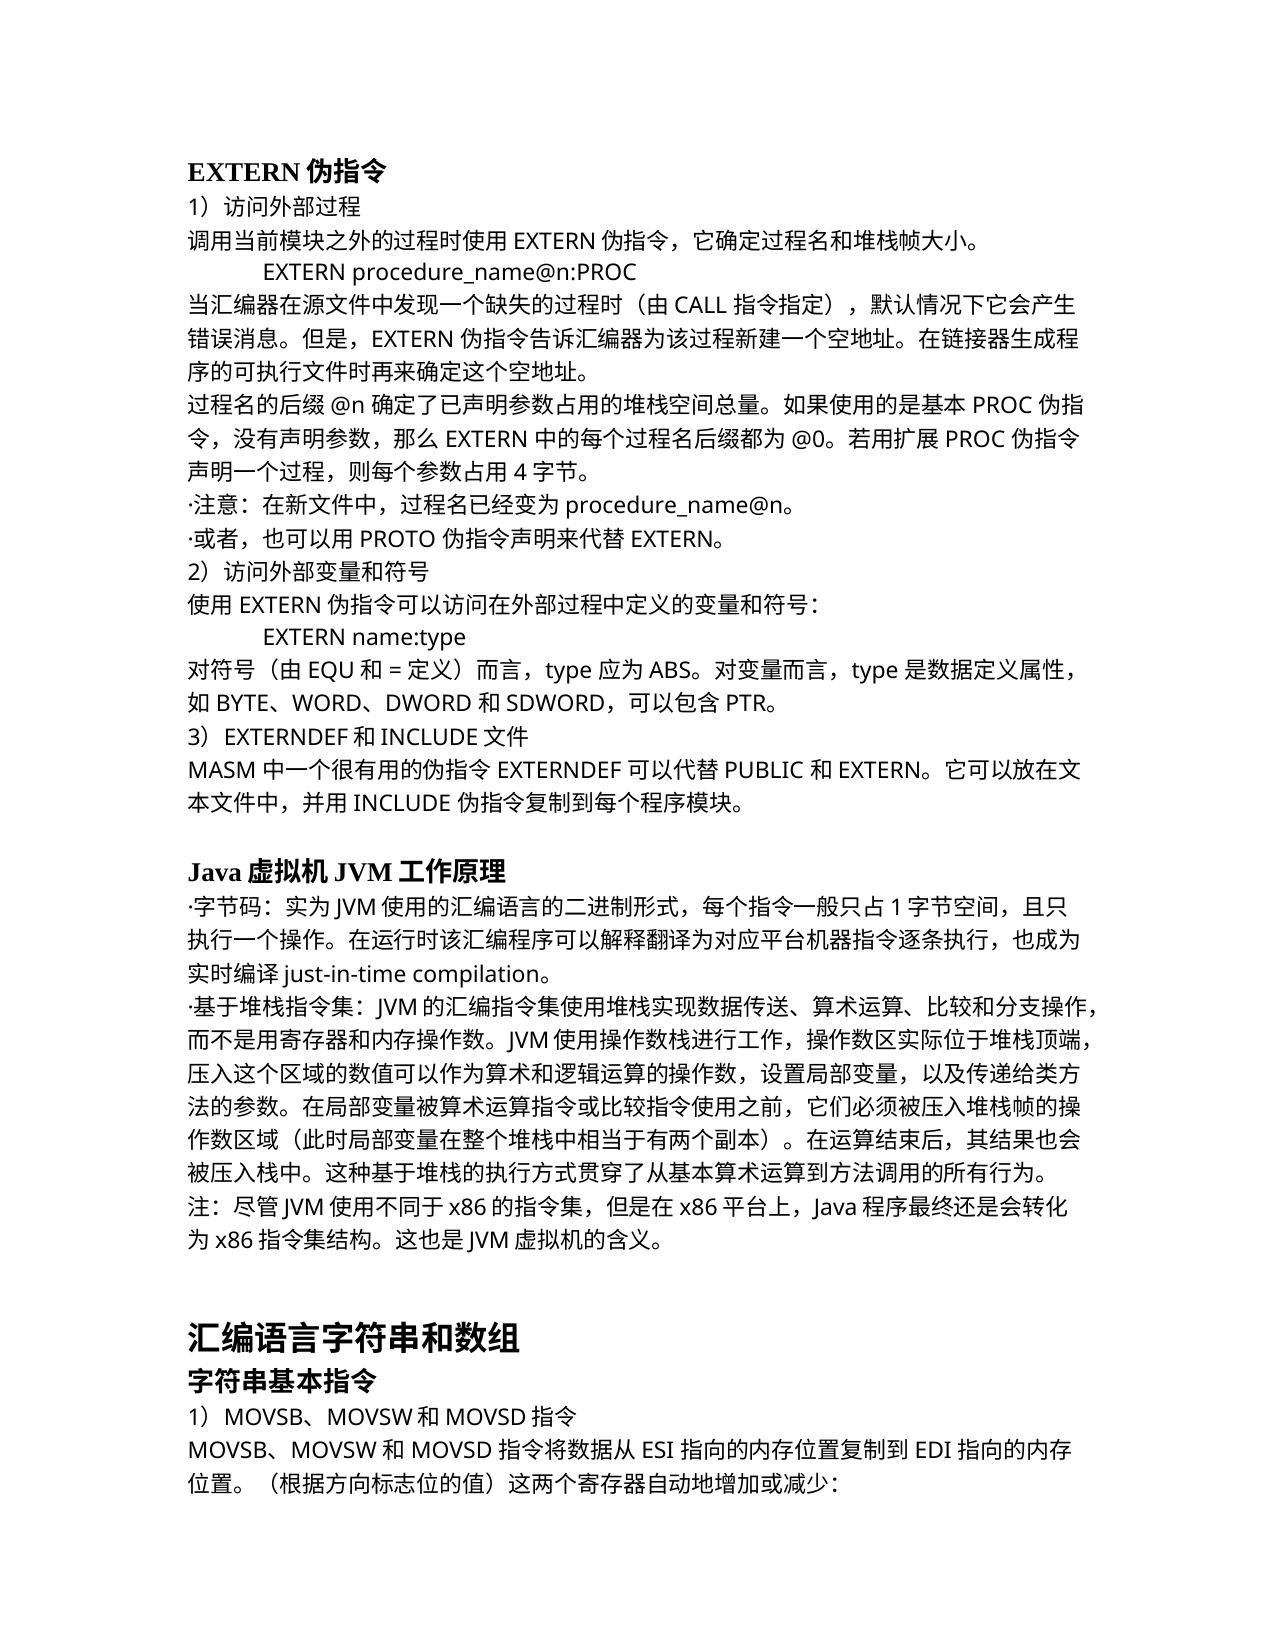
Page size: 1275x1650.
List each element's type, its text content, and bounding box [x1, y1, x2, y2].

text ·或者，也可以用 PROTO 伪指令声明来代替 EXTERN。 [187, 520, 1087, 554]
text 对符号（由 EQU 和 = 定义）而言，type 应为 ABS。对变量而言，type 是数据定义属性，如 BYTE、WORD、DWORD 和 SDWORD，可以包含 PTR。 [187, 652, 1087, 718]
text 3）EXTERNDEF和INCLUDE文件 [187, 718, 1087, 752]
text ·字节码：实为JVM使用的汇编语言的二进制形式，每个指令一般只占1字节空间，且只执行一个操作。在运行时该汇编程序可以解释翻译为对应平台机器指令逐条执行，也成为实时编译just-in-time compilation。 [187, 889, 1087, 989]
text 2）访问外部变量和符号 [187, 554, 1087, 587]
text EXTERN name:type [187, 620, 1087, 652]
subtitle EXTERN伪指令 [187, 150, 1087, 189]
text EXTERN procedure_name@n:PROC [187, 256, 1087, 287]
text MOVSB、MOVSW 和 MOVSD 指令将数据从 ESI 指向的内存位置复制到 EDI 指向的内存位置。（根据方向标志位的值）这两个寄存器自动地增加或减少： [187, 1432, 1087, 1499]
text 注：尽管JVM使用不同于x86的指令集，但是在x86平台上，Java程序最终还是会转化为x86指令集结构。这也是JVM虚拟机的含义。 [187, 1188, 1087, 1255]
text ·基于堆栈指令集：JVM的汇编指令集使用堆栈实现数据传送、算术运算、比较和分支操作，而不是用寄存器和内存操作数。JVM使用操作数栈进行工作，操作数区实际位于堆栈顶端，压入这个区域的数值可以作为算术和逻辑运算的操作数，设置局部变量，以及传递给类方法的参数。在局部变量被算术运算指令或比较指令使用之前，它们必须被压入堆栈帧的操作数区域（此时局部变量在整个堆栈中相当于有两个副本）。在运算结束后，其结果也会被压入栈中。这种基于堆栈的执行方式贯穿了从基本算术运算到方法调用的所有行为。 [187, 989, 1087, 1188]
text 调用当前模块之外的过程时使用EXTERN伪指令，它确定过程名和堆栈帧大小。 [187, 223, 1087, 256]
text 1）访问外部过程 [187, 189, 1087, 223]
text 使用 EXTERN 伪指令可以访问在外部过程中定义的变量和符号： [187, 587, 1087, 620]
subtitle Java虚拟机JVM工作原理 [187, 849, 1087, 889]
text 当汇编器在源文件中发现一个缺失的过程时（由 CALL 指令指定），默认情况下它会产生错误消息。但是，EXTERN 伪指令告诉汇编器为该过程新建一个空地址。在链接器生成程序的可执行文件时再来确定这个空地址。 [187, 287, 1087, 387]
text 1）MOVSB、MOVSW和MOVSD指令 [187, 1399, 1087, 1432]
text 过程名的后缀 @n 确定了已声明参数占用的堆栈空间总量。如果使用的是基本 PROC 伪指令，没有声明参数，那么 EXTERN 中的每个过程名后缀都为 @0。若用扩展 PROC 伪指令声明一个过程，则每个参数占用 4 字节。 [187, 387, 1087, 487]
text MASM 中一个很有用的伪指令 EXTERNDEF 可以代替 PUBLIC 和 EXTERN。它可以放在文本文件中，并用 INCLUDE 伪指令复制到每个程序模块。 [187, 752, 1087, 818]
subtitle 字符串基本指令 [187, 1359, 1087, 1399]
text ·注意：在新文件中，过程名已经变为procedure_name@n。 [187, 487, 1087, 520]
subtitle 汇编语言字符串和数组 [187, 1311, 1087, 1359]
